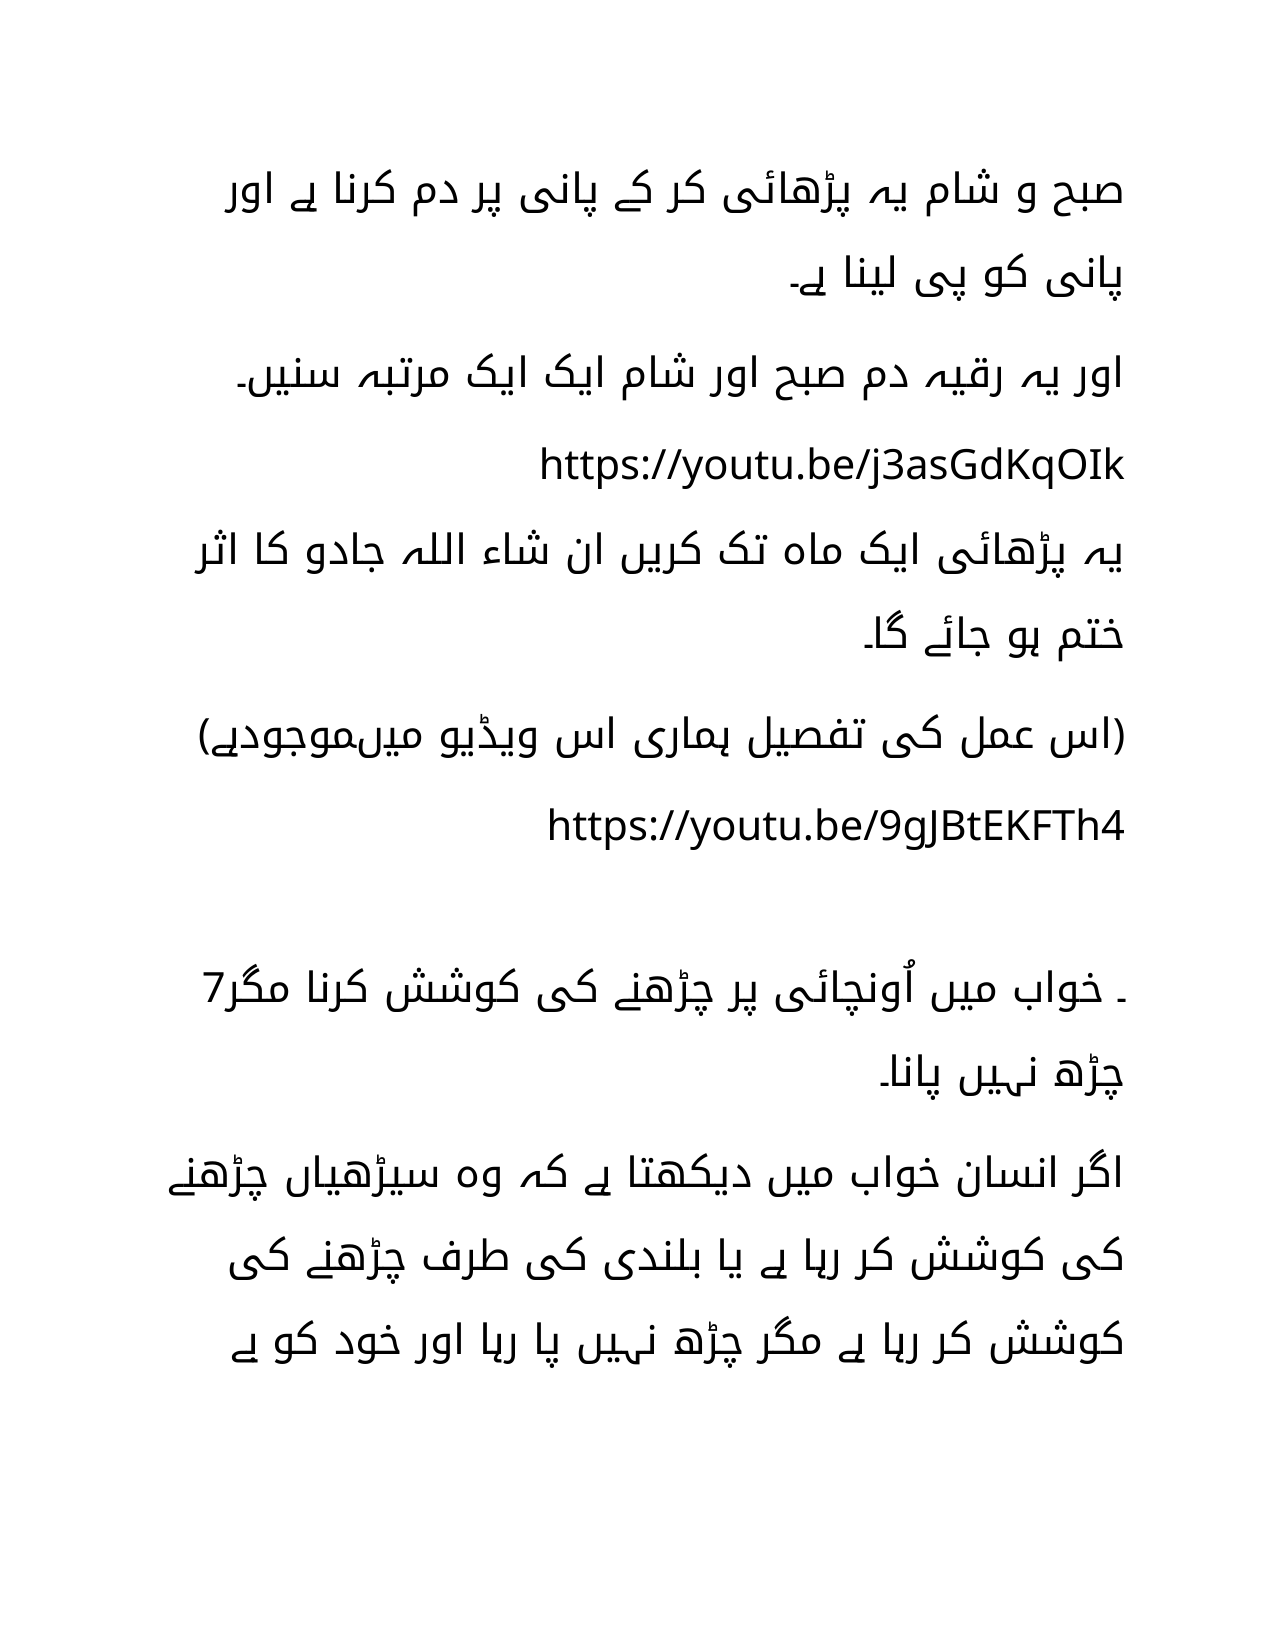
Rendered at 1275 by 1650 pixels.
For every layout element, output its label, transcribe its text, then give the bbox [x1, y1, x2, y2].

text 7۔ خواب میں اُونچائی پر چڑھنے کی کوشش کرنا مگر چڑھ نہیں پانا۔ [150, 949, 1125, 1112]
text صبح و شام یہ پڑھائی کر کے پانی پر دم کرنا ہے اور پانی کو پی لینا ہے۔ [150, 150, 1125, 313]
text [150, 1134, 1125, 1380]
text یہ پڑھائی ایک ماہ تک کریں ان شاء اللہ جادو کا اثر ختم ہو جائے گا۔ [150, 511, 1125, 674]
text https://youtu.be/j3asGdKqOIk [150, 434, 1125, 491]
text https://youtu.be/9gJBtEKFTh4 [150, 796, 1125, 853]
text اور یہ رقیہ دم صبح اور شام ایک ایک مرتبہ سنیں۔ [150, 334, 1125, 413]
text (اس عمل کی تفصیل ہماری اس ویڈیو میںموجودہے) [150, 696, 1125, 774]
